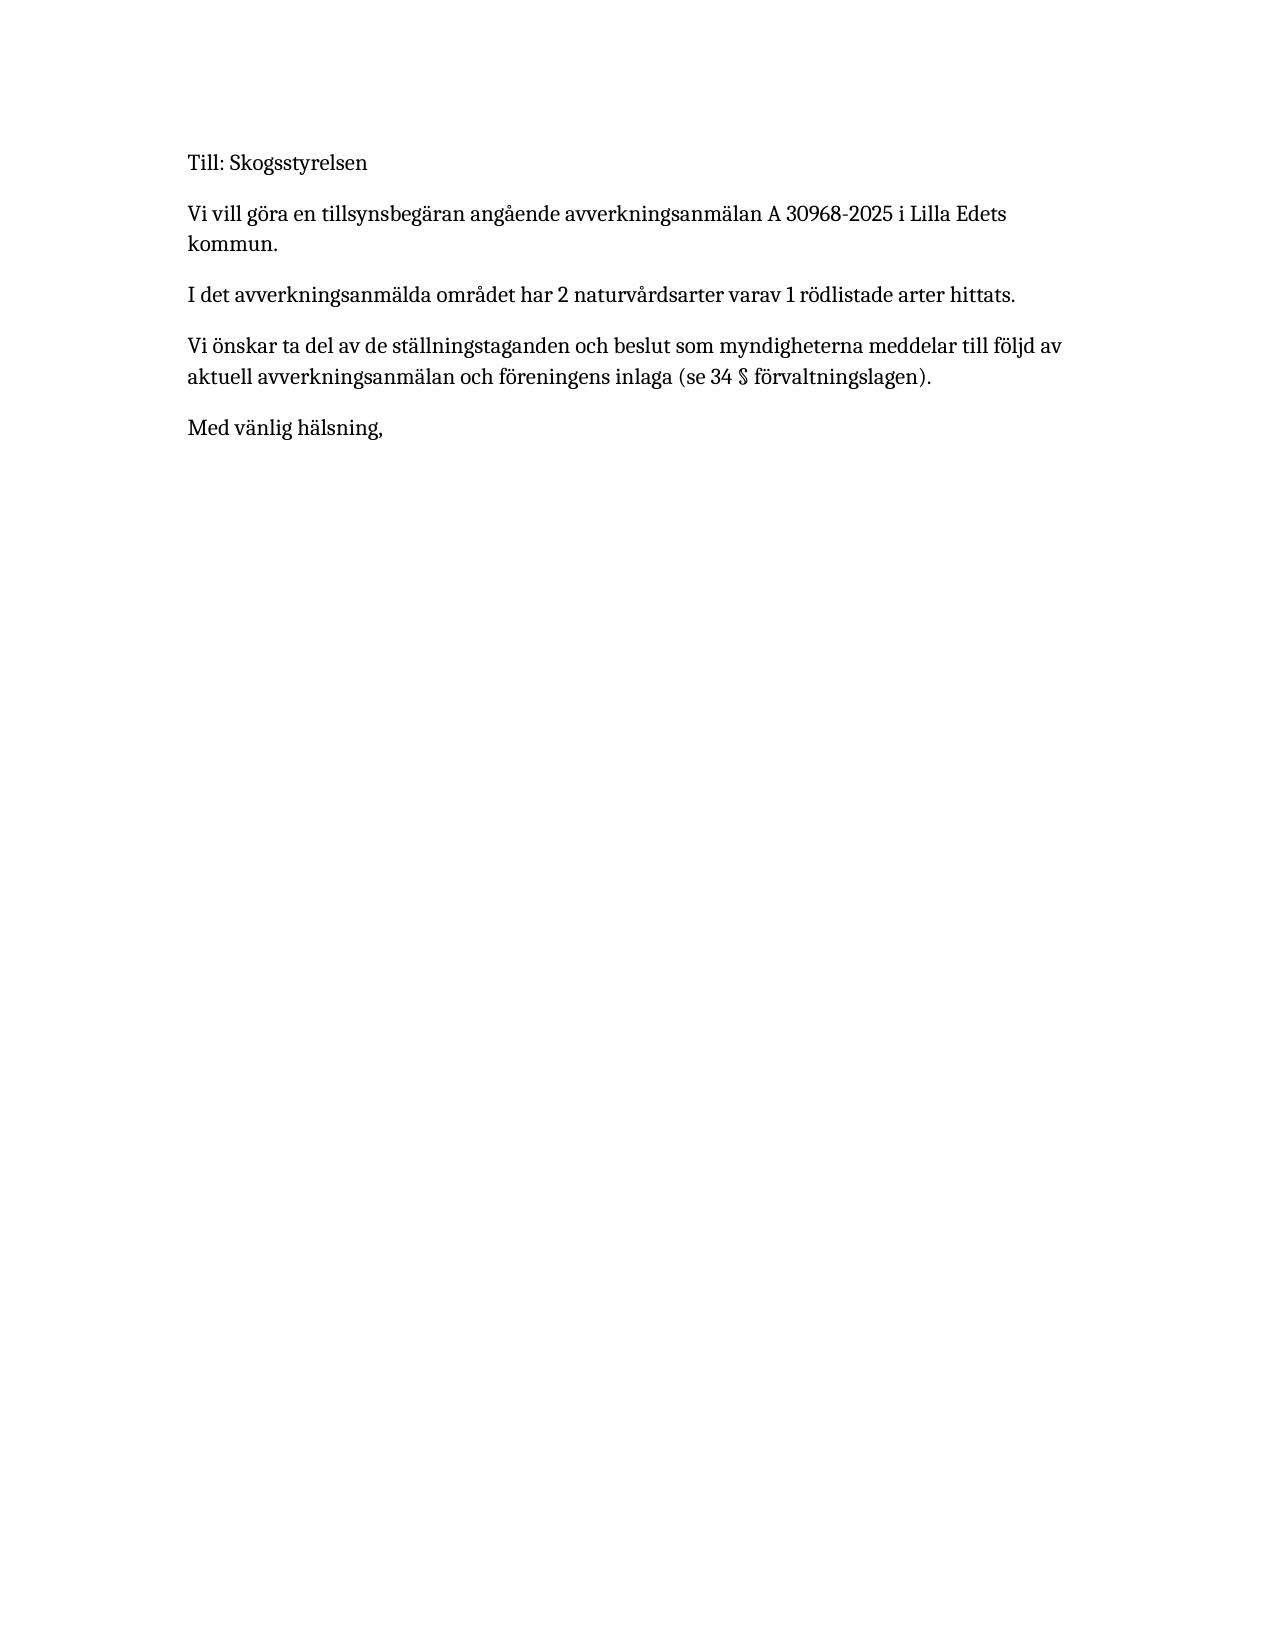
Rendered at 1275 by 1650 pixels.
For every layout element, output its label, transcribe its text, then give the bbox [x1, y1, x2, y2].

text Till: Skogsstyrelsen [187, 150, 1087, 176]
text Vi önskar ta del av de ställningstaganden och beslut som myndigheterna meddelar till följd av aktuell avverkningsanmälan och föreningens inlaga (se 34 § förvaltningslagen). [187, 333, 1087, 390]
text Med vänlig hälsning, [187, 414, 1087, 471]
text I det avverkningsanmälda området har 2 naturvårdsarter varav 1 rödlistade arter hittats. [187, 282, 1087, 309]
text Vi vill göra en tillsynsbegäran angående avverkningsanmälan A 30968-2025 i Lilla Edets kommun. [187, 201, 1087, 258]
